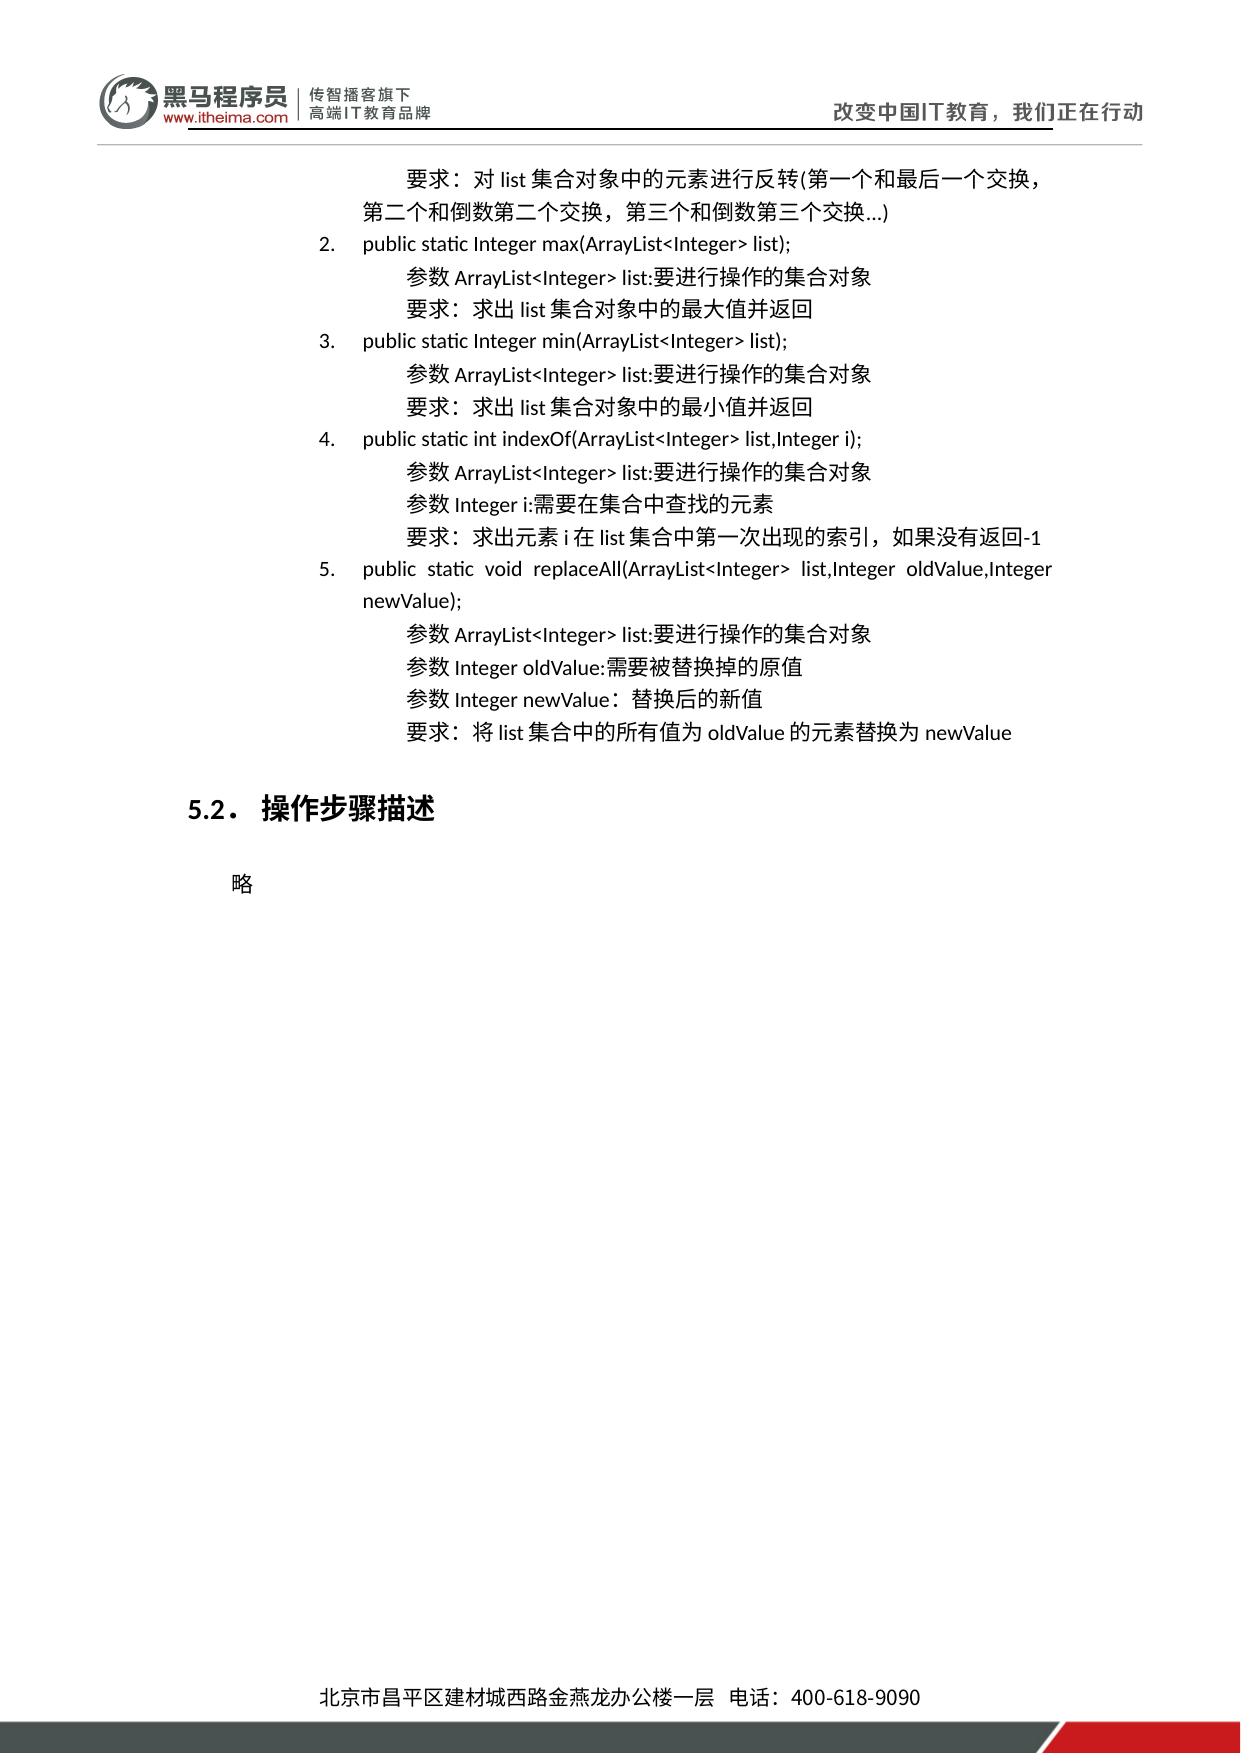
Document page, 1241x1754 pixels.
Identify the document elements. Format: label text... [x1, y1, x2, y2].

list 要求：求出元素i在list集合中第一次出现的索引，如果没有返回-1 [362, 519, 1053, 552]
list 参数ArrayList<Integer> list:要进行操作的集合对象 [362, 454, 1053, 487]
list 要求：将list集合中的所有值为oldValue的元素替换为newValue [362, 714, 1053, 747]
picture [0, 1662, 1241, 1753]
list public static Integer min(ArrayList<Integer> list); [319, 324, 1053, 357]
list 参数ArrayList<Integer> list:要进行操作的集合对象 [362, 259, 1053, 292]
list public static Integer max(ArrayList<Integer> list); [319, 227, 1053, 259]
list 参数Integer oldValue:需要被替换掉的原值 [362, 649, 1053, 682]
list public static int indexOf(ArrayList<Integer> list,Integer i); [319, 422, 1053, 454]
picture [0, 3, 1241, 153]
subtitle 操作步骤描述 [187, 774, 1053, 839]
list 参数Integer i:需要在集合中查找的元素 [362, 487, 1053, 519]
list 要求：求出list集合对象中的最大值并返回 [362, 292, 1053, 324]
text 略 [231, 866, 1053, 899]
list 参数ArrayList<Integer> list:要进行操作的集合对象 [362, 357, 1053, 389]
list public static void replaceAll(ArrayList<Integer> list,Integer oldValue,Integer newValue); [319, 552, 1053, 617]
text 参数Integer newValue：替换后的新值 [187, 682, 1053, 714]
list 要求：求出list集合对象中的最小值并返回 [362, 389, 1053, 422]
list 参数ArrayList<Integer> list:要进行操作的集合对象 [362, 617, 1053, 649]
list 要求：对list集合对象中的元素进行反转(第一个和最后一个交换，第二个和倒数第二个交换，第三个和倒数第三个交换...) [362, 162, 1053, 227]
